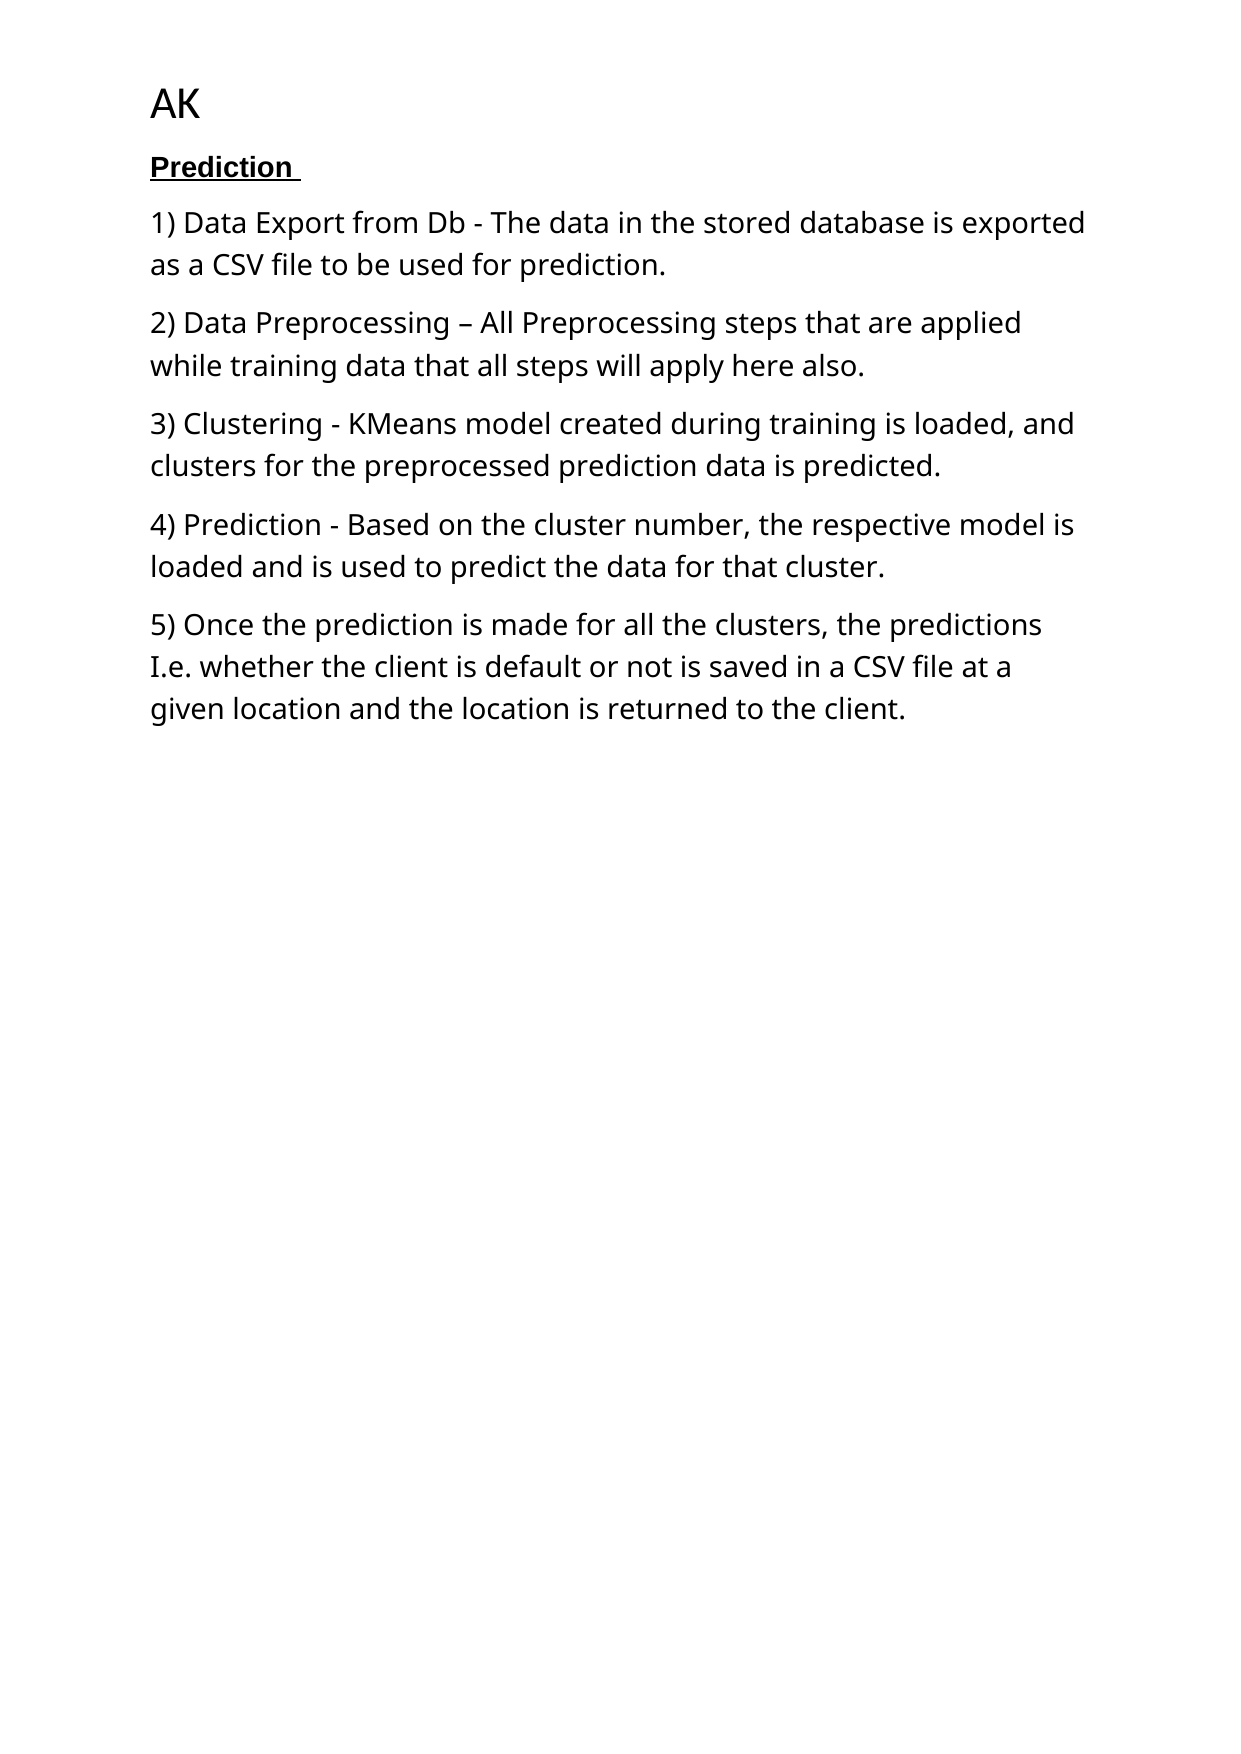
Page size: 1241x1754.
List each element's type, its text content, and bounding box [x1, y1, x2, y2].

text 5) Once the prediction is made for all the clusters, the predictions I.e. whether the client is default or not is saved in a CSV file at a given location and the location is returned to the client. [150, 605, 1090, 728]
text Prediction [150, 150, 1090, 183]
text 4) Prediction - Based on the cluster number, the respective model is loaded and is used to predict the data for that cluster. [150, 504, 1090, 586]
text 2) Data Preprocessing – All Preprocessing steps that are applied while training data that all steps will apply here also. [150, 303, 1090, 384]
text 3) Clustering - KMeans model created during training is loaded, and clusters for the preprocessed prediction data is predicted. [150, 403, 1090, 485]
text 1) Data Export from Db - The data in the stored database is exported as a CSV file to be used for prediction. [150, 202, 1090, 284]
